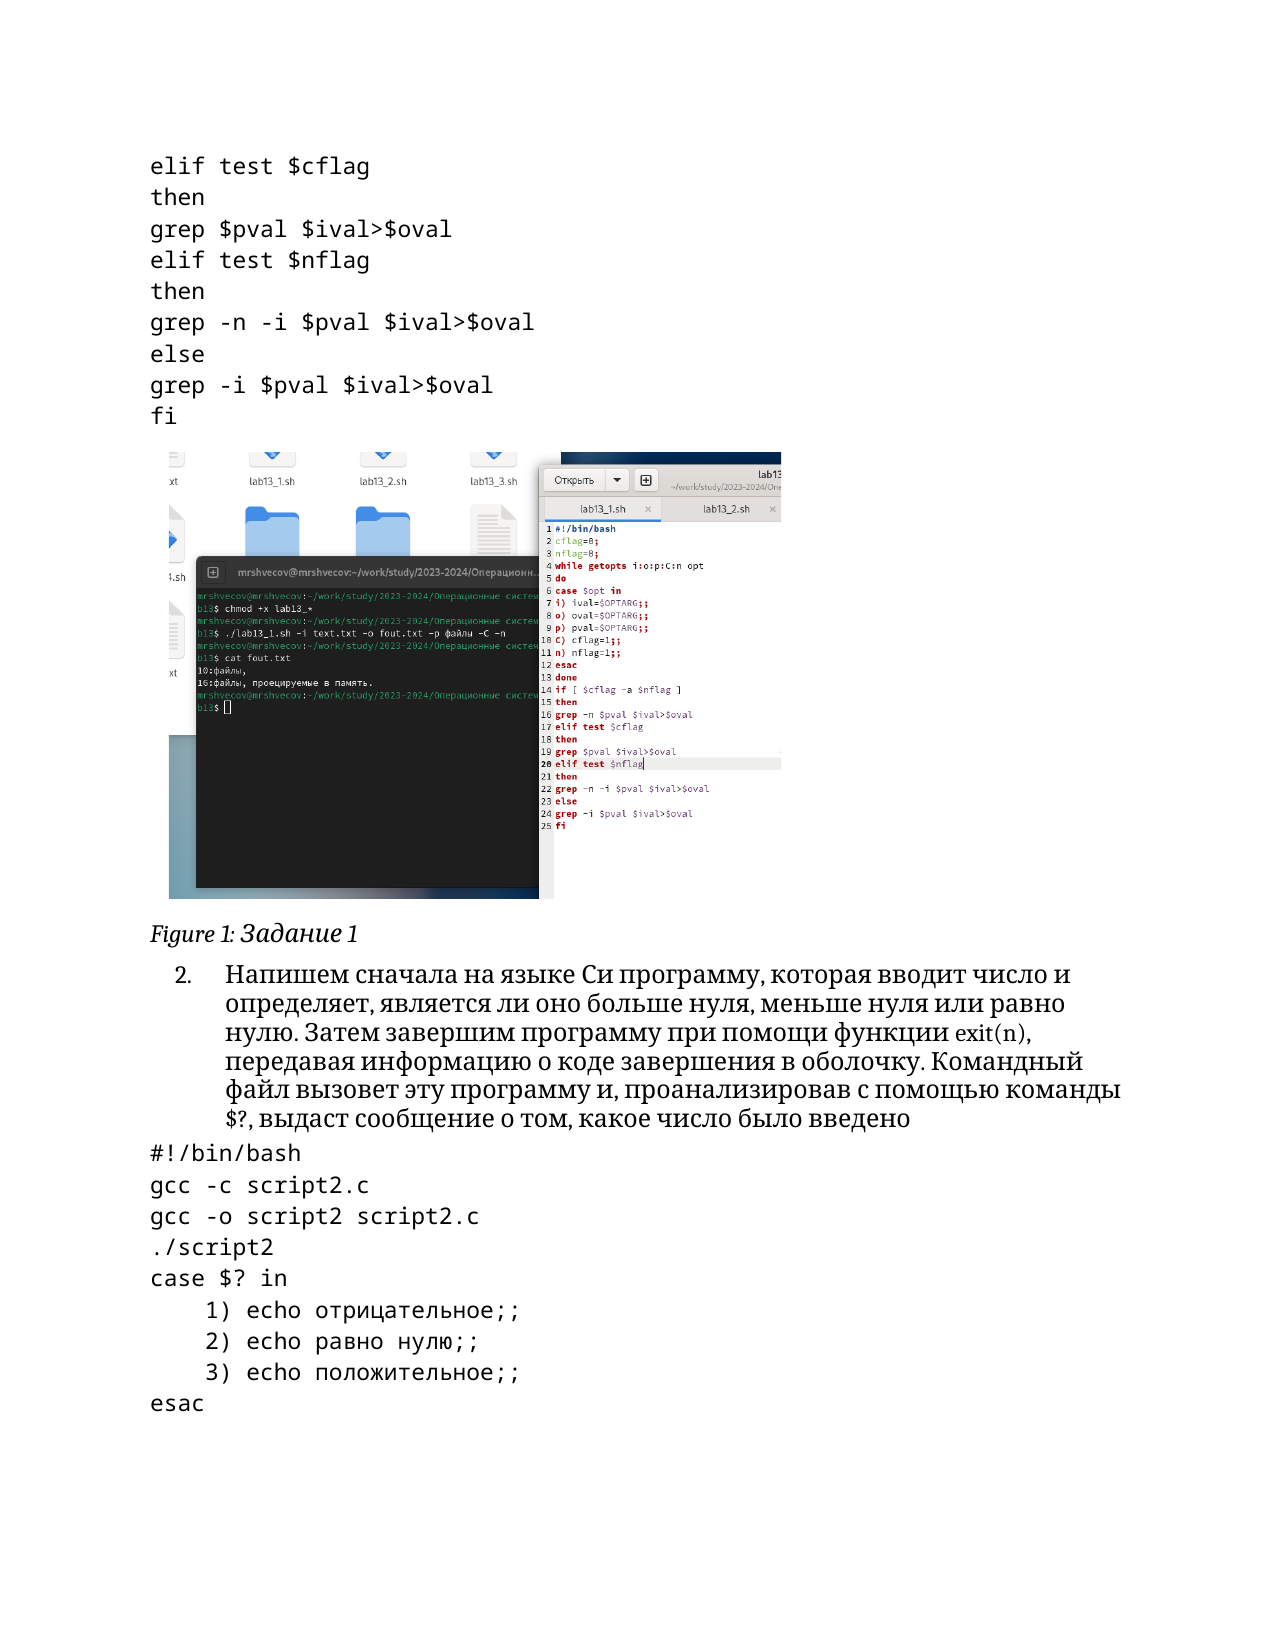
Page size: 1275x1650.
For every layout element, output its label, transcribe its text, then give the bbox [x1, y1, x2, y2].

text #!/bin/bash gcc -c script2.c gcc -o script2 script2.c ./script2 case $? in 1) echo отрицательное;; 2) echo равно нулю;; 3) echo положительное;; esac [150, 1137, 1125, 1419]
list Напишем сначала на языке Си программу, которая вводит число и определяет, является ли оно больше нуля, меньше нуля или равно нулю. Затем завершим программу при помощи функции exit(n), передавая информацию о коде завершения в оболочку. Командный файл вызовет эту программу и, проанализировав с помощью команды $?, выдаст сообщение о том, какое число было введено [175, 961, 1125, 1134]
picture [168, 452, 782, 899]
text Figure 1: Задание 1 [150, 920, 1125, 949]
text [150, 150, 1125, 431]
